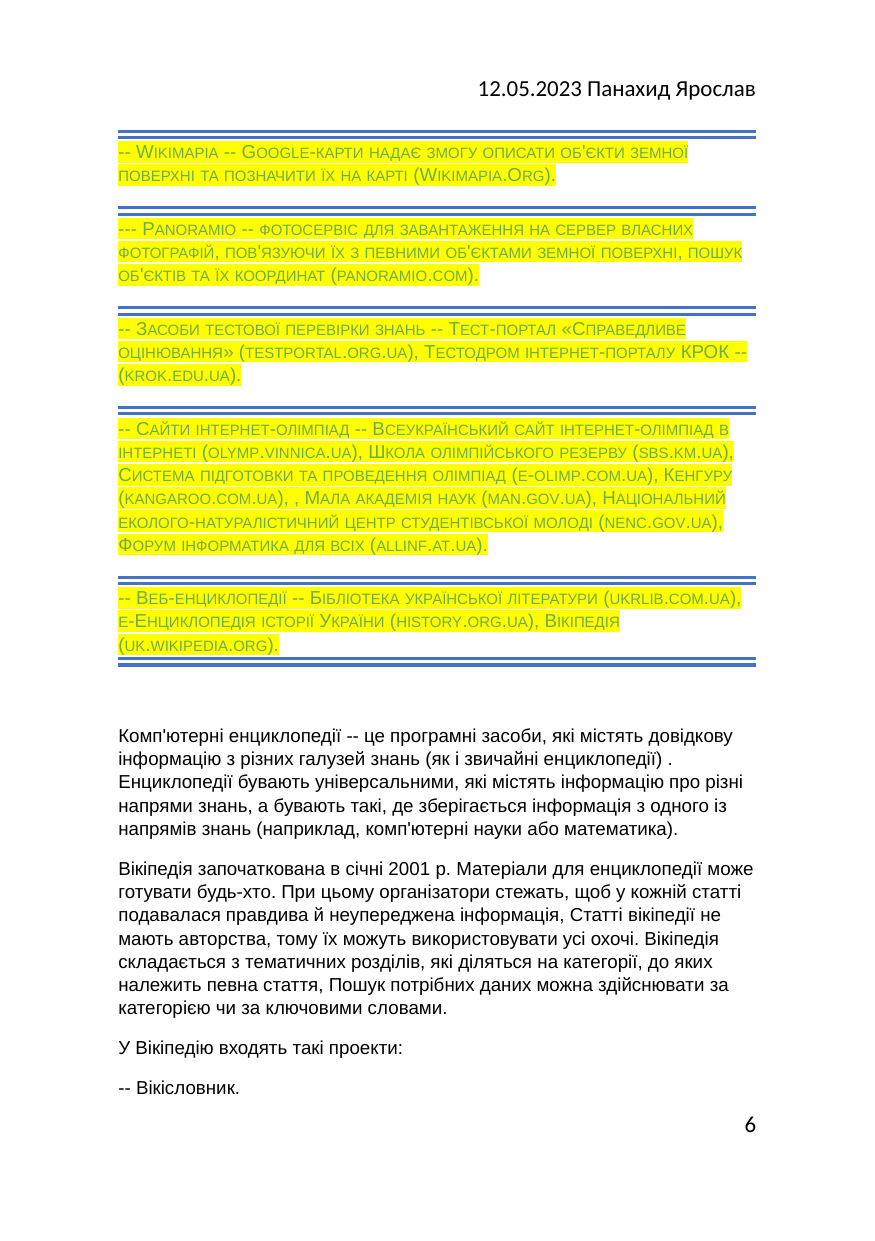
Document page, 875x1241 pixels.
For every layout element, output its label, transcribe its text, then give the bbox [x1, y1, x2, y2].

text -- Сайти інтернет-олімпіад -- Всеукраїнський сайт інтернет-олімпіад в інтернеті (olymp.vinnica.ua), Школа олімпійського резерву (sbs.km.ua), Система підготовки та проведення олімпіад (e-olimp.com.ua), Кенгуру (kangaroo.com.ua), , Мала академія наук (man.gov.ua), Національний еколого-натуралістичний центр студентівської молоді (nenc.gov.ua), Форум інформатика для всіх (allinf.at.ua). [118, 415, 756, 557]
text Комп'ютерні енциклопедії -- це програмні засоби, які містять довідкову інформацію з різних галузей знань (як і звичайні енциклопедії) . Енциклопедії бувають універсальними, які містять інформацію про різні напрями знань, а бувають такі, де зберігається інформація з одного із напрямів знань (наприклад, комп'ютерні науки або математика). [118, 725, 756, 839]
text У Вікіпедію входять такі проекти: [118, 1037, 756, 1058]
text -- Засоби тестової перевірки знань -- Тест-портал «Справедливе оцінювання» (testportal.org.ua), Тестодром інтернет-порталу КРОК -- (krok.edu.ua). [118, 316, 756, 388]
text -- Wikimapia -- Google-карти надає змогу описати об'єкти земної поверхні та позначити їх на карті (Wikimapia.Org). [118, 139, 756, 188]
text -- Вікісловник. [118, 1077, 756, 1098]
text Вікіпедія започаткована в січні 2001 р. Матеріали для енциклопедії може готувати будь-хто. При цьому організатори стежать, щоб у кожній статті подавалася правдива й неупереджена інформація, Статті вікіпедії не мають авторства, тому їх можуть використовувати усі охочі. Вікіпедія складається з тематичних розділів, які діляться на категорії, до яких належить певна стаття, Пошук потрібних даних можна здійснювати за категорією чи за ключовими словами. [118, 858, 756, 1018]
text -- Веб-енциклопедії -- Бібліотека української літератури (ukrlib.com.ua), е-Енциклопедія історії України (history.org.ua), Вікіпедія (uk.wikipedia.org). [118, 585, 756, 657]
text --- Panoramio -- фотосервіс для завантаження на сервер власних фотографій, пов'язуючи їх з певними об'єктами земної поверхні, пошук об'єктів та їх координат (panoramio.com). [118, 216, 756, 288]
